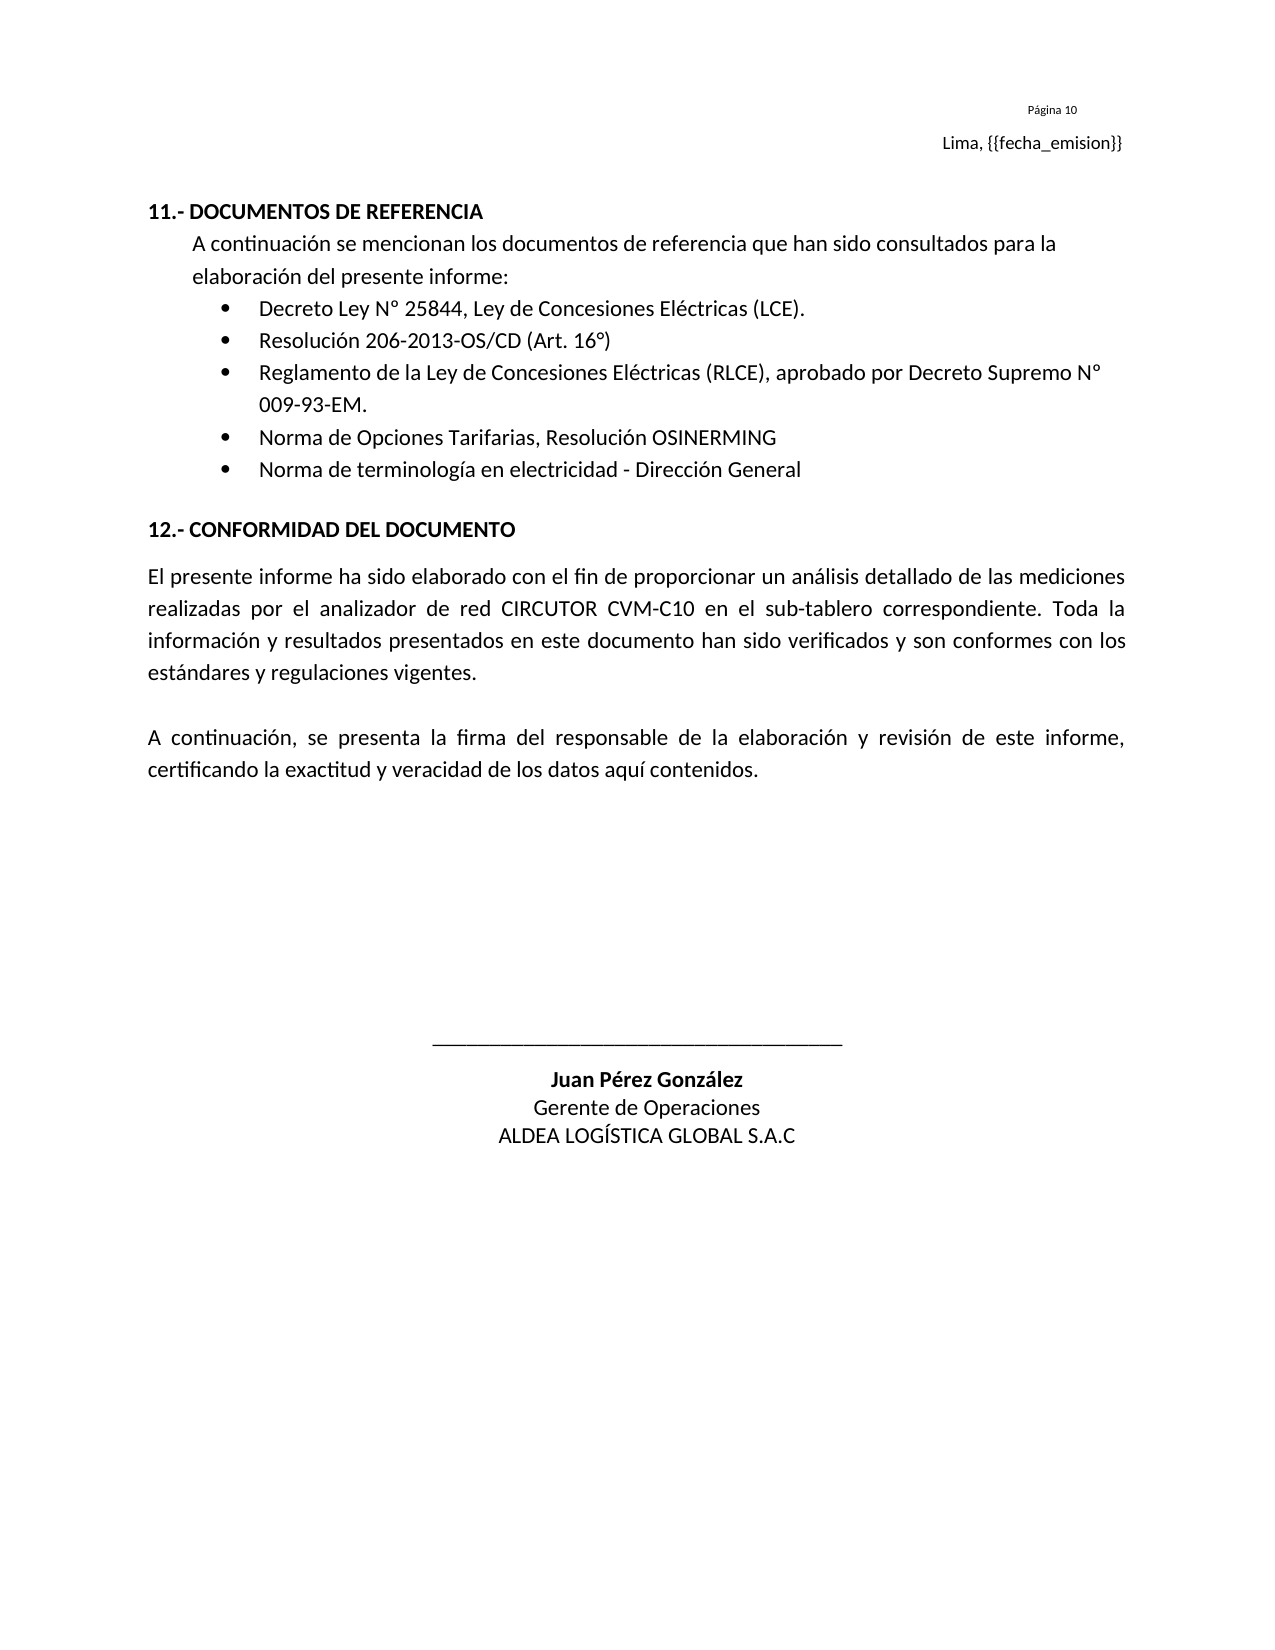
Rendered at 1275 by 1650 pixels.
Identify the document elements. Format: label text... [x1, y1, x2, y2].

list Decreto Ley Nº 25844, Ley de Concesiones Eléctricas (LCE). [221, 294, 1127, 322]
list Norma de terminología en electricidad - Dirección General [221, 455, 1127, 483]
text A continuación, se presenta la firma del responsable de la elaboración y revisión de este informe, certificando la exactitud y veracidad de los datos aquí contenidos. [148, 723, 1127, 783]
text El presente informe ha sido elaborado con el fin de proporcionar un análisis detallado de las mediciones realizadas por el analizador de red CIRCUTOR CVM-C10 en el sub-tablero correspondiente. Toda la información y resultados presentados en este documento han sido verificados y son conformes con los estándares y regulaciones vigentes. [148, 562, 1127, 687]
list Reglamento de la Ley de Concesiones Eléctricas (RLCE), aprobado por Decreto Supremo Nº 009-93-EM. [221, 358, 1127, 418]
text 12.- CONFORMIDAD DEL DOCUMENTO [148, 515, 1127, 543]
text 11.- DOCUMENTOS DE REFERENCIA [148, 197, 1127, 225]
text ____________________________________ [148, 1022, 1127, 1050]
list Resolución 206-2013-OS/CD (Art. 16°) [221, 326, 1127, 354]
list Norma de Opciones Tarifarias, Resolución OSINERMING [221, 423, 1127, 451]
text A continuación se mencionan los documentos de referencia que han sido consultados para la elaboración del presente informe: [192, 229, 1127, 290]
